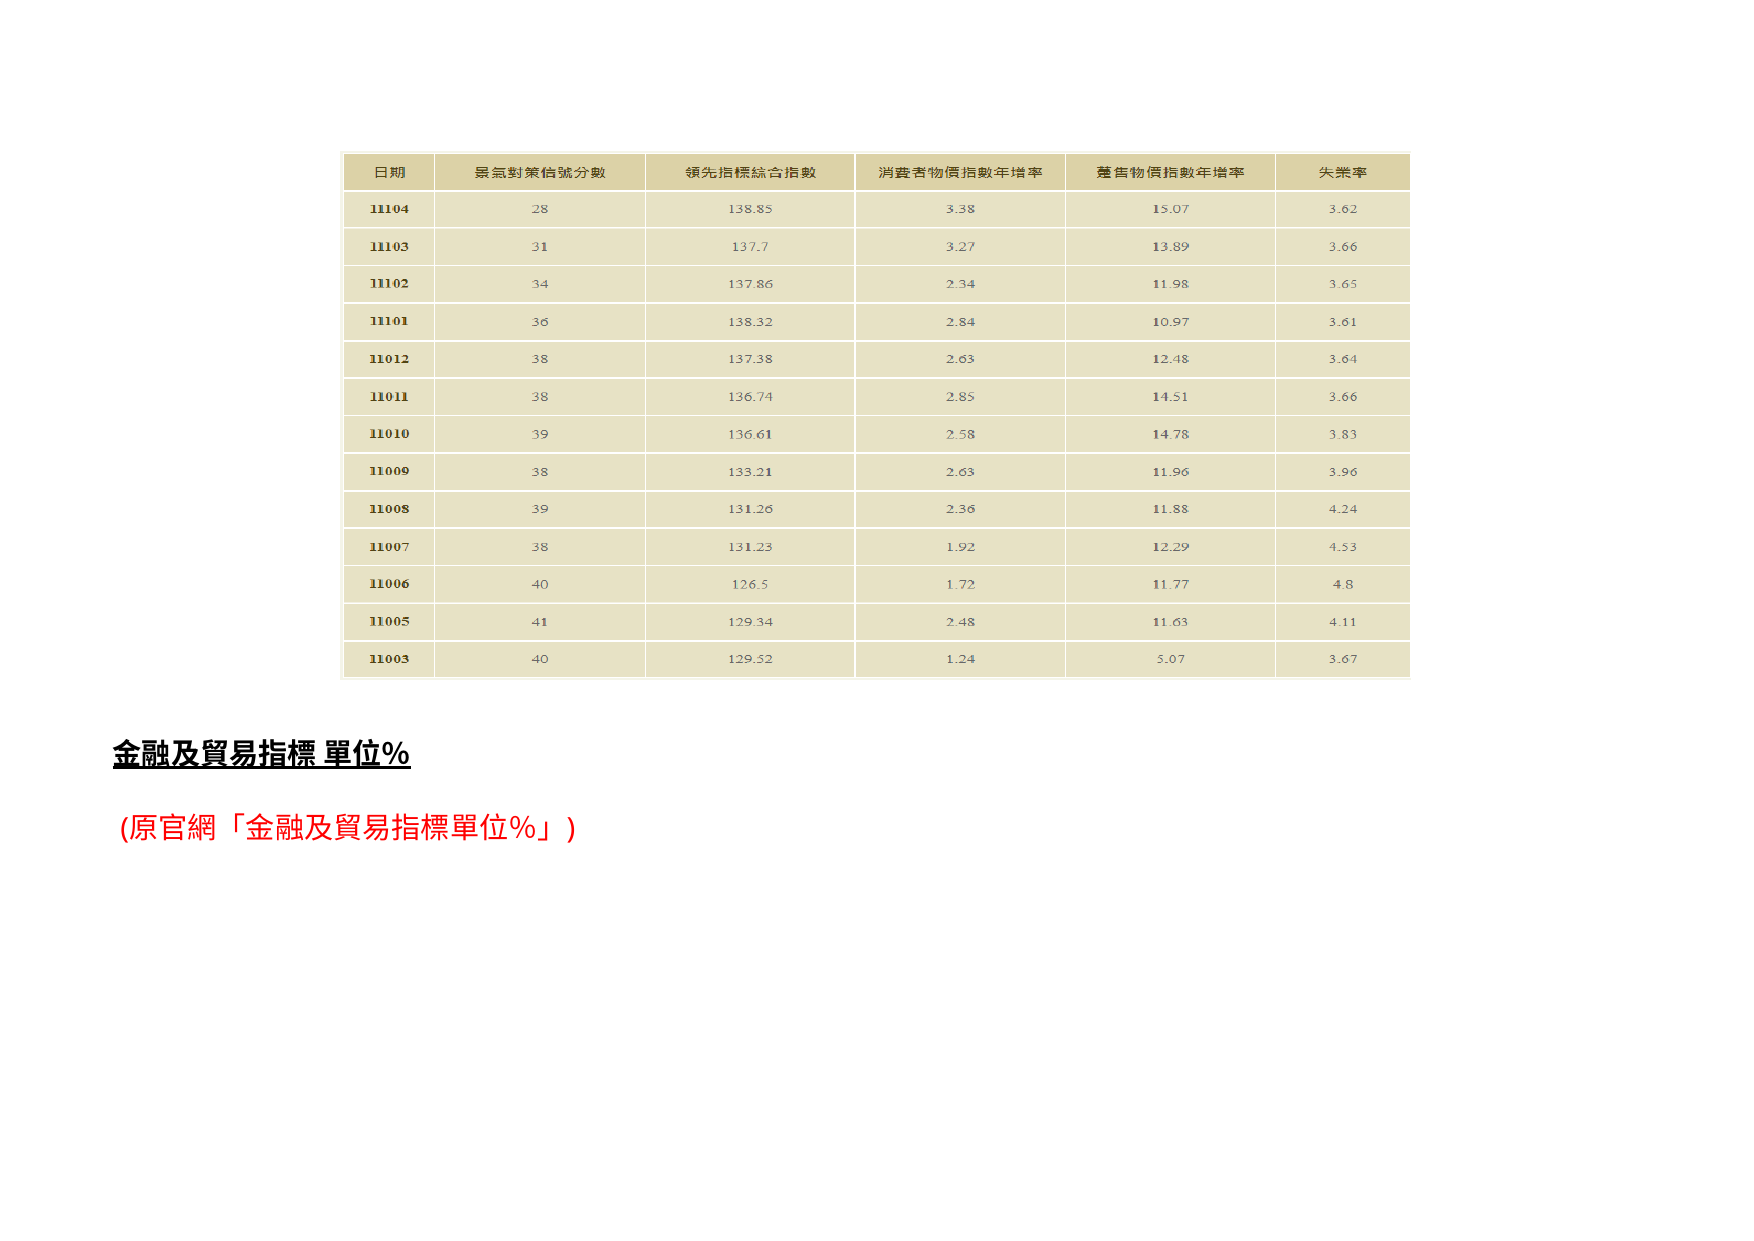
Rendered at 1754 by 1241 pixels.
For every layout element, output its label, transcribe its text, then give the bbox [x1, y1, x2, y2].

table_header 金融及貿易指標 單位％ [113, 714, 1355, 789]
text (原官網「金融及貿易指標單位％」) [112, 789, 1641, 864]
picture [340, 151, 1414, 680]
